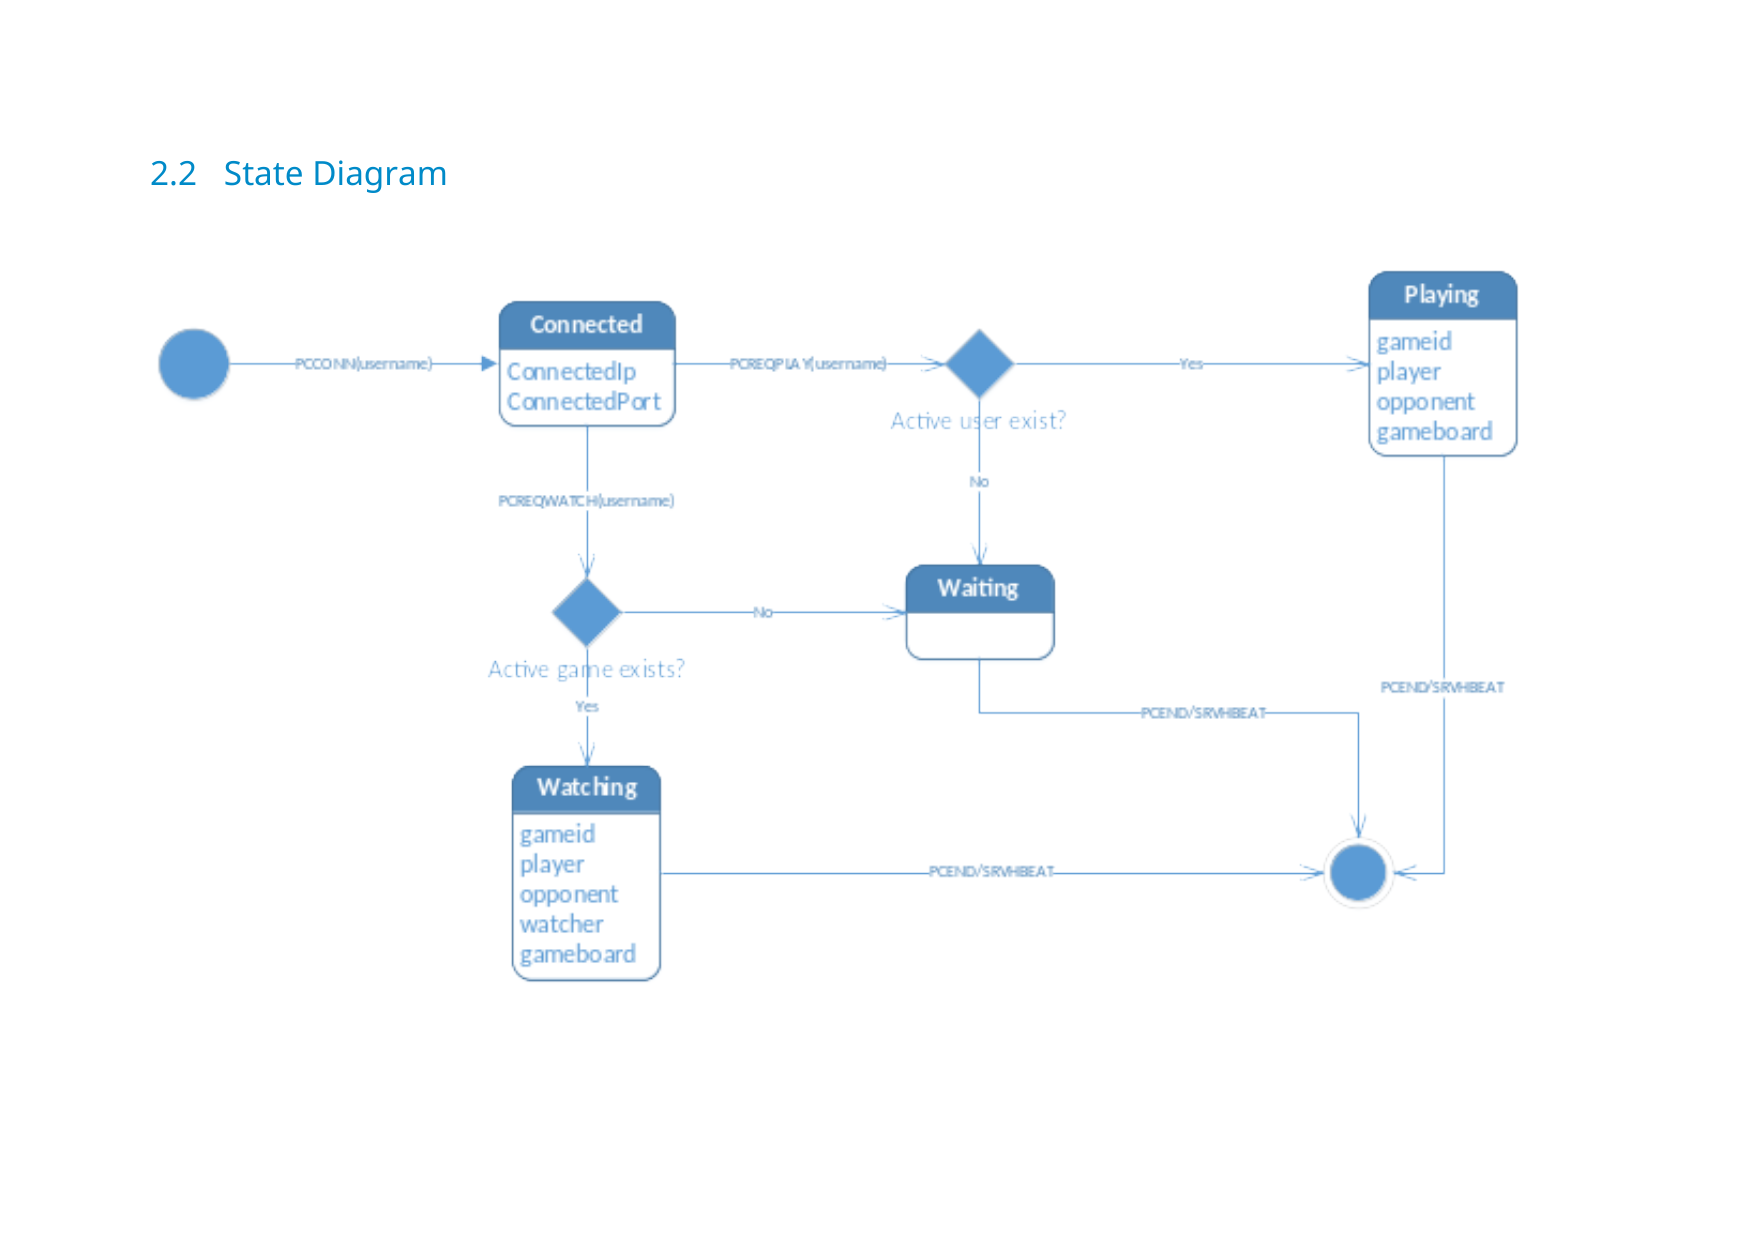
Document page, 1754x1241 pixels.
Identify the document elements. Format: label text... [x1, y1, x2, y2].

subtitle State Diagram [150, 150, 1604, 195]
